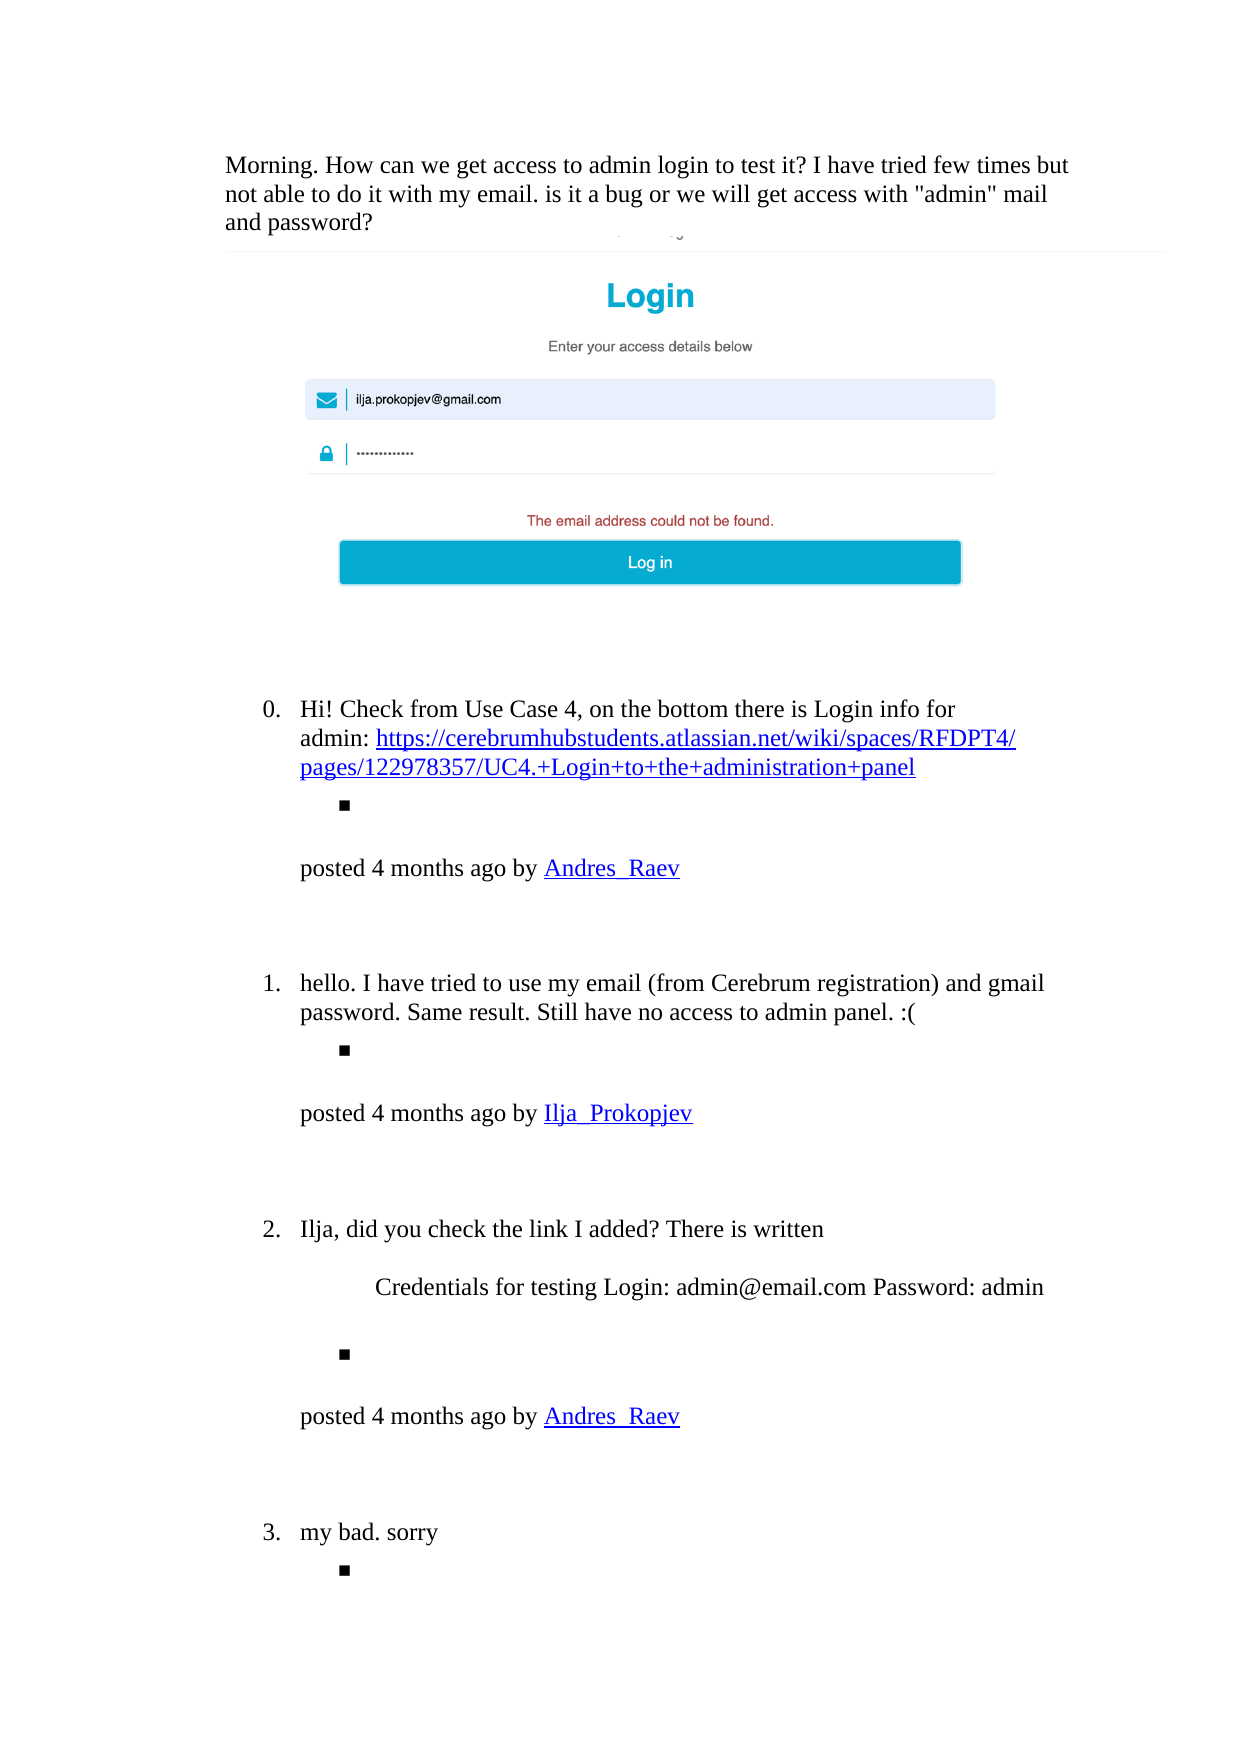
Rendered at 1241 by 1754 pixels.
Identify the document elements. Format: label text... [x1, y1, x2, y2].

text Credentials for testing Login: admin@email.com Password: admin [375, 1272, 1090, 1300]
text posted 4 months ago by Andres_Raev [300, 853, 1090, 881]
list hello. I have tried to use my email (from Cerebrum registration) and gmail password. Same result. Still have no access to admin panel. :( [262, 968, 1090, 1026]
text posted 4 months ago by Ilja_Prokopjev [300, 1098, 1090, 1127]
list my bad. sorry [262, 1517, 1090, 1546]
text posted 4 months ago by Andres_Raev [300, 1401, 1090, 1430]
list Hi! Check from Use Case 4, on the bottom there is Login info for admin: https://cerebrumhubstudents.atlassian.net/wiki/spaces/RFDPT4/pages/122978357/UC4.+Login+to+the+administration+panel [262, 694, 1090, 781]
list Ilja, did you check the link I added? There is written [262, 1214, 1090, 1242]
text Morning. How can we get access to admin login to test it? I have tried few times but not able to do it with my email. is it a bug or we will get access with "admin" mail and password? [225, 150, 1090, 236]
picture [225, 236, 1166, 666]
